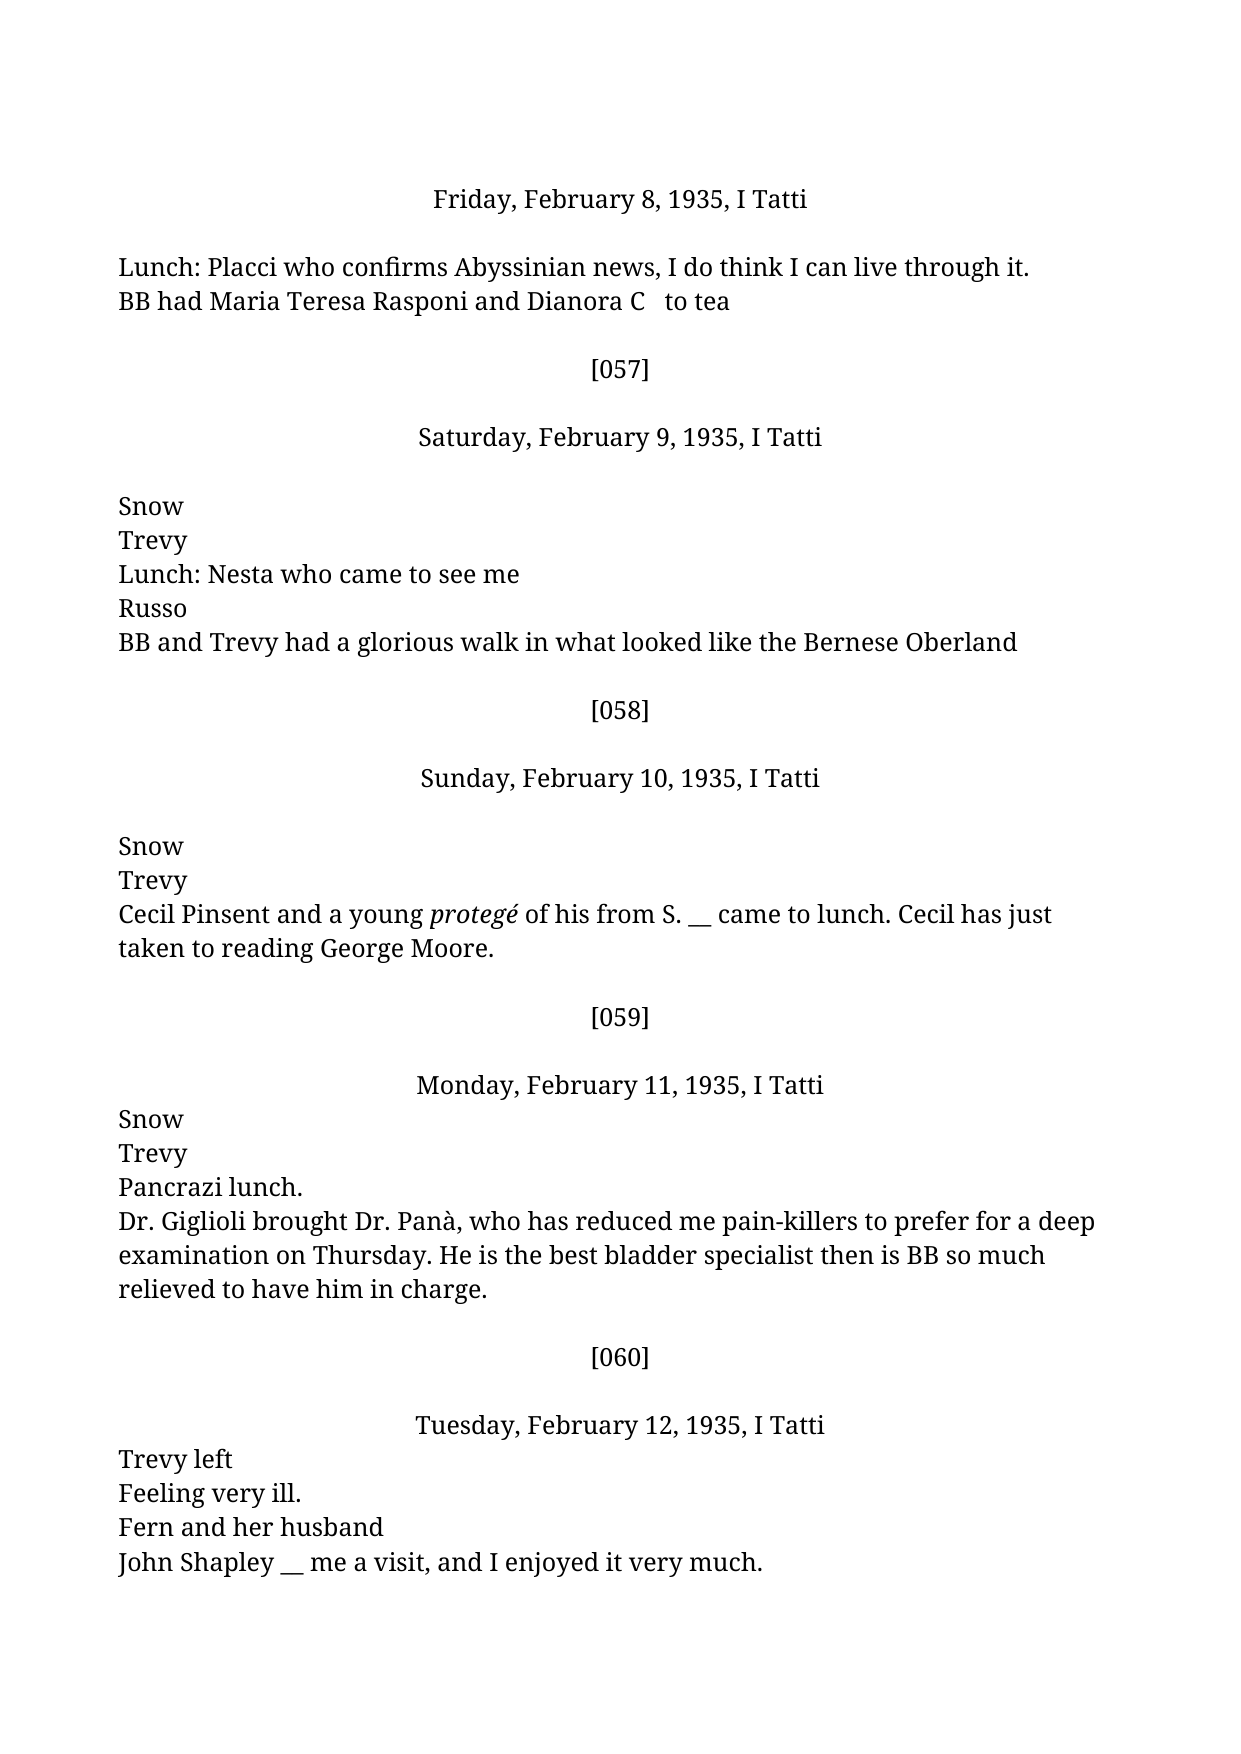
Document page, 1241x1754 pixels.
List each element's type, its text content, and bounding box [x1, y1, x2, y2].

text Fern and her husband [118, 1510, 1122, 1544]
text Sunday, February 10, 1935, I Tatti [118, 761, 1122, 795]
text Tuesday, February 12, 1935, I Tatti [118, 1408, 1122, 1442]
text Dr. Giglioli brought Dr. Panà, who has reduced me pain-killers to prefer for a deep examination on Thursday. He is the best bladder specialist then is BB so much relieved to have him in charge. [118, 1203, 1122, 1306]
text Snow [118, 829, 1122, 863]
text Monday, February 11, 1935, I Tatti [118, 1067, 1122, 1101]
text Lunch: Placci who confirms Abyssinian news, I do think I can live through it. [118, 250, 1122, 284]
text BB and Trevy had a glorious walk in what looked like the Bernese Oberland [118, 624, 1122, 658]
text Feeling very ill. [118, 1476, 1122, 1510]
text [060] [118, 1340, 1122, 1374]
text Pancrazi lunch. [118, 1169, 1122, 1203]
text Lunch: Nesta who came to see me [118, 556, 1122, 590]
text Trevy left [118, 1442, 1122, 1476]
text Trevy [118, 522, 1122, 556]
text Cecil Pinsent and a young protegé of his from S. __ came to lunch. Cecil has just taken to reading George Moore. [118, 897, 1122, 965]
text Trevy [118, 1135, 1122, 1169]
text Saturday, February 9, 1935, I Tatti [118, 420, 1122, 454]
text Snow [118, 488, 1122, 522]
text John Shapley __ me a visit, and I enjoyed it very much. [118, 1544, 1122, 1578]
text [057] [118, 352, 1122, 386]
text [058] [118, 693, 1122, 727]
text Trevy [118, 863, 1122, 897]
text Friday, February 8, 1935, I Tatti [118, 182, 1122, 216]
text BB had Maria Teresa Rasponi and Dianora C to tea [118, 284, 1122, 318]
text Russo [118, 590, 1122, 624]
text [059] [118, 999, 1122, 1033]
text Snow [118, 1101, 1122, 1135]
